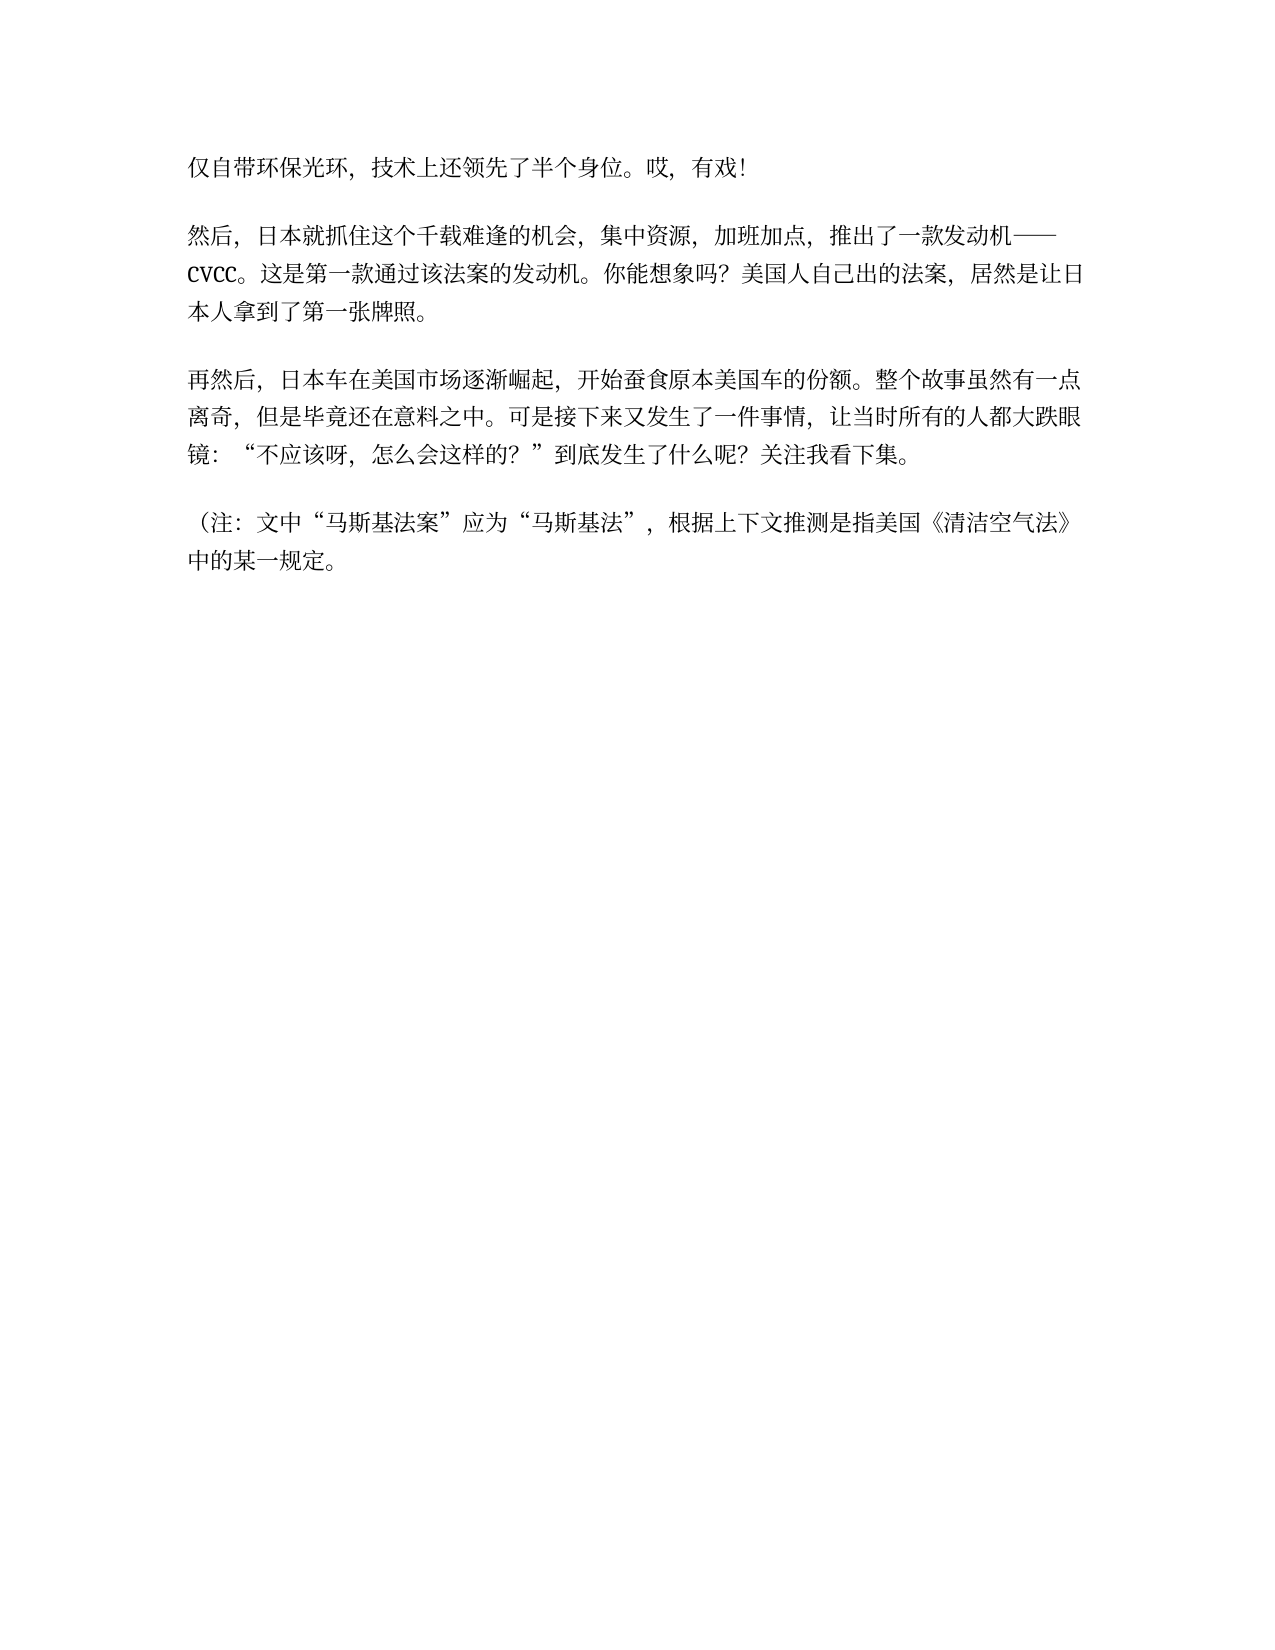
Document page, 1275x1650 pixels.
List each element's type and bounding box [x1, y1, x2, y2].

text [187, 150, 1087, 576]
